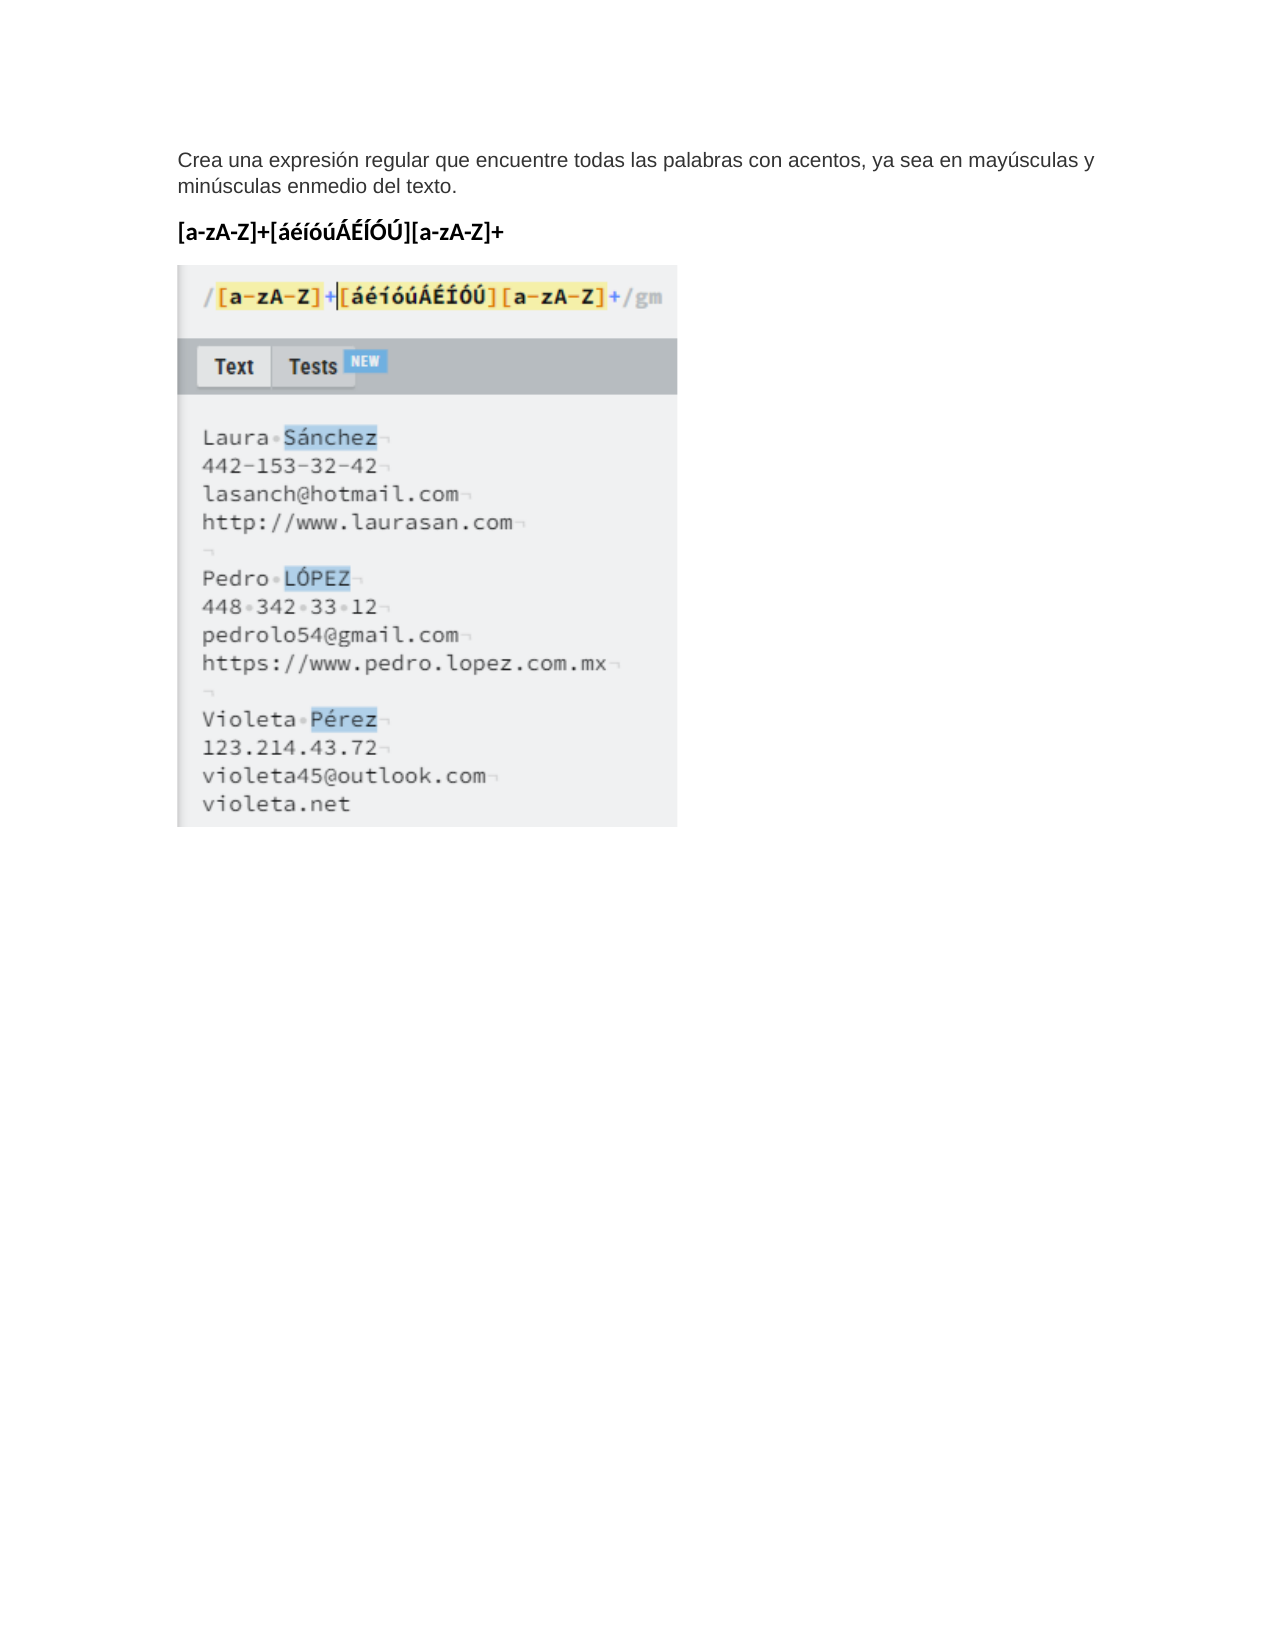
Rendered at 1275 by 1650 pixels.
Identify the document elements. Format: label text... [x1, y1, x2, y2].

text [a-zA-Z]+[áéíóúÁÉÍÓÚ][a-zA-Z]+ [177, 216, 1098, 246]
picture [177, 265, 678, 827]
text Crea una expresión regular que encuentre todas las palabras con acentos, ya sea en mayúsculas y minúsculas enmedio del texto. [177, 148, 1098, 197]
